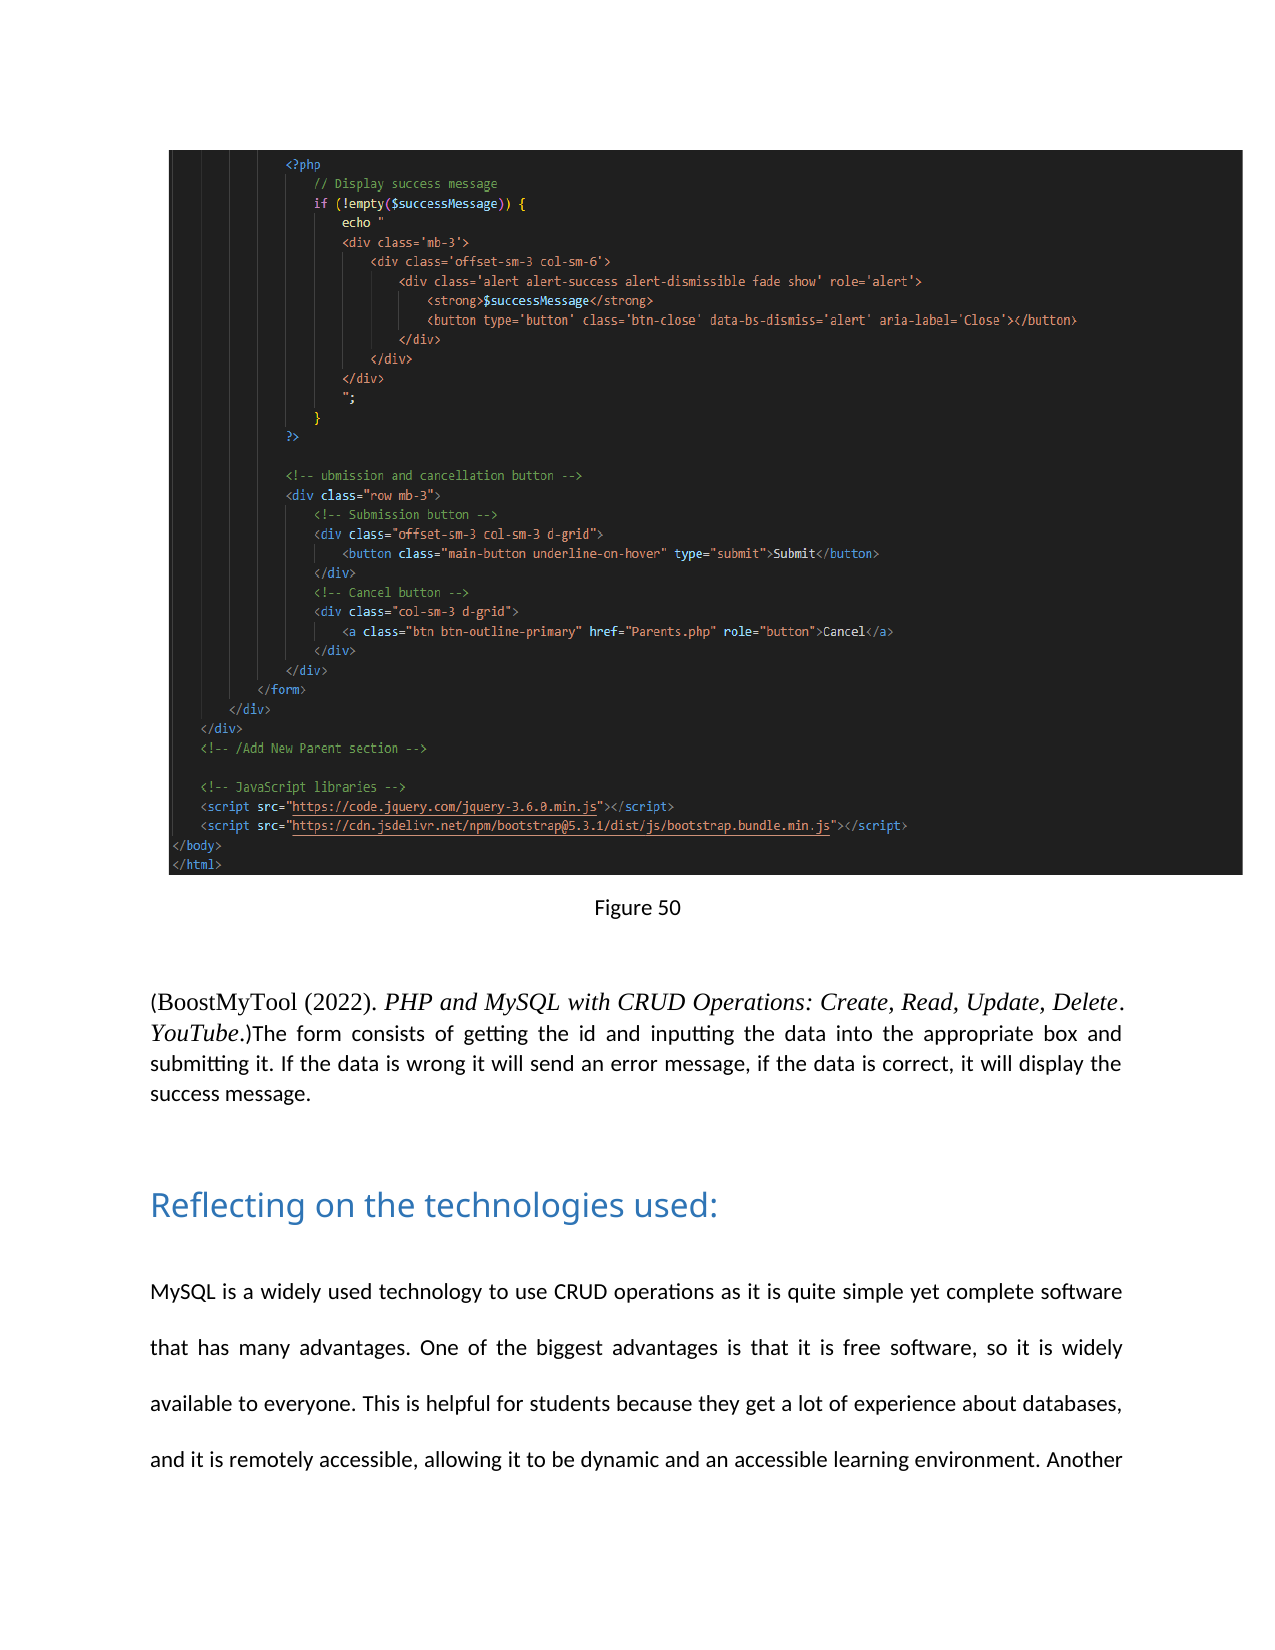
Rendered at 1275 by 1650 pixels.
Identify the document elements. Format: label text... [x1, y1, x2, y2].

text (BoostMyTool (2022). PHP and MySQL with CRUD Operations: Create, Read, Update, Delete. YouTube.)The form consists of getting the id and inputting the data into the appropriate box and submitting it. If the data is wrong it will send an error message, if the data is correct, it will display the success message. [150, 987, 1125, 1108]
subtitle Reflecting on the technologies used: [150, 1182, 1125, 1227]
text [150, 1277, 1125, 1474]
text Figure 50 [150, 893, 1125, 921]
